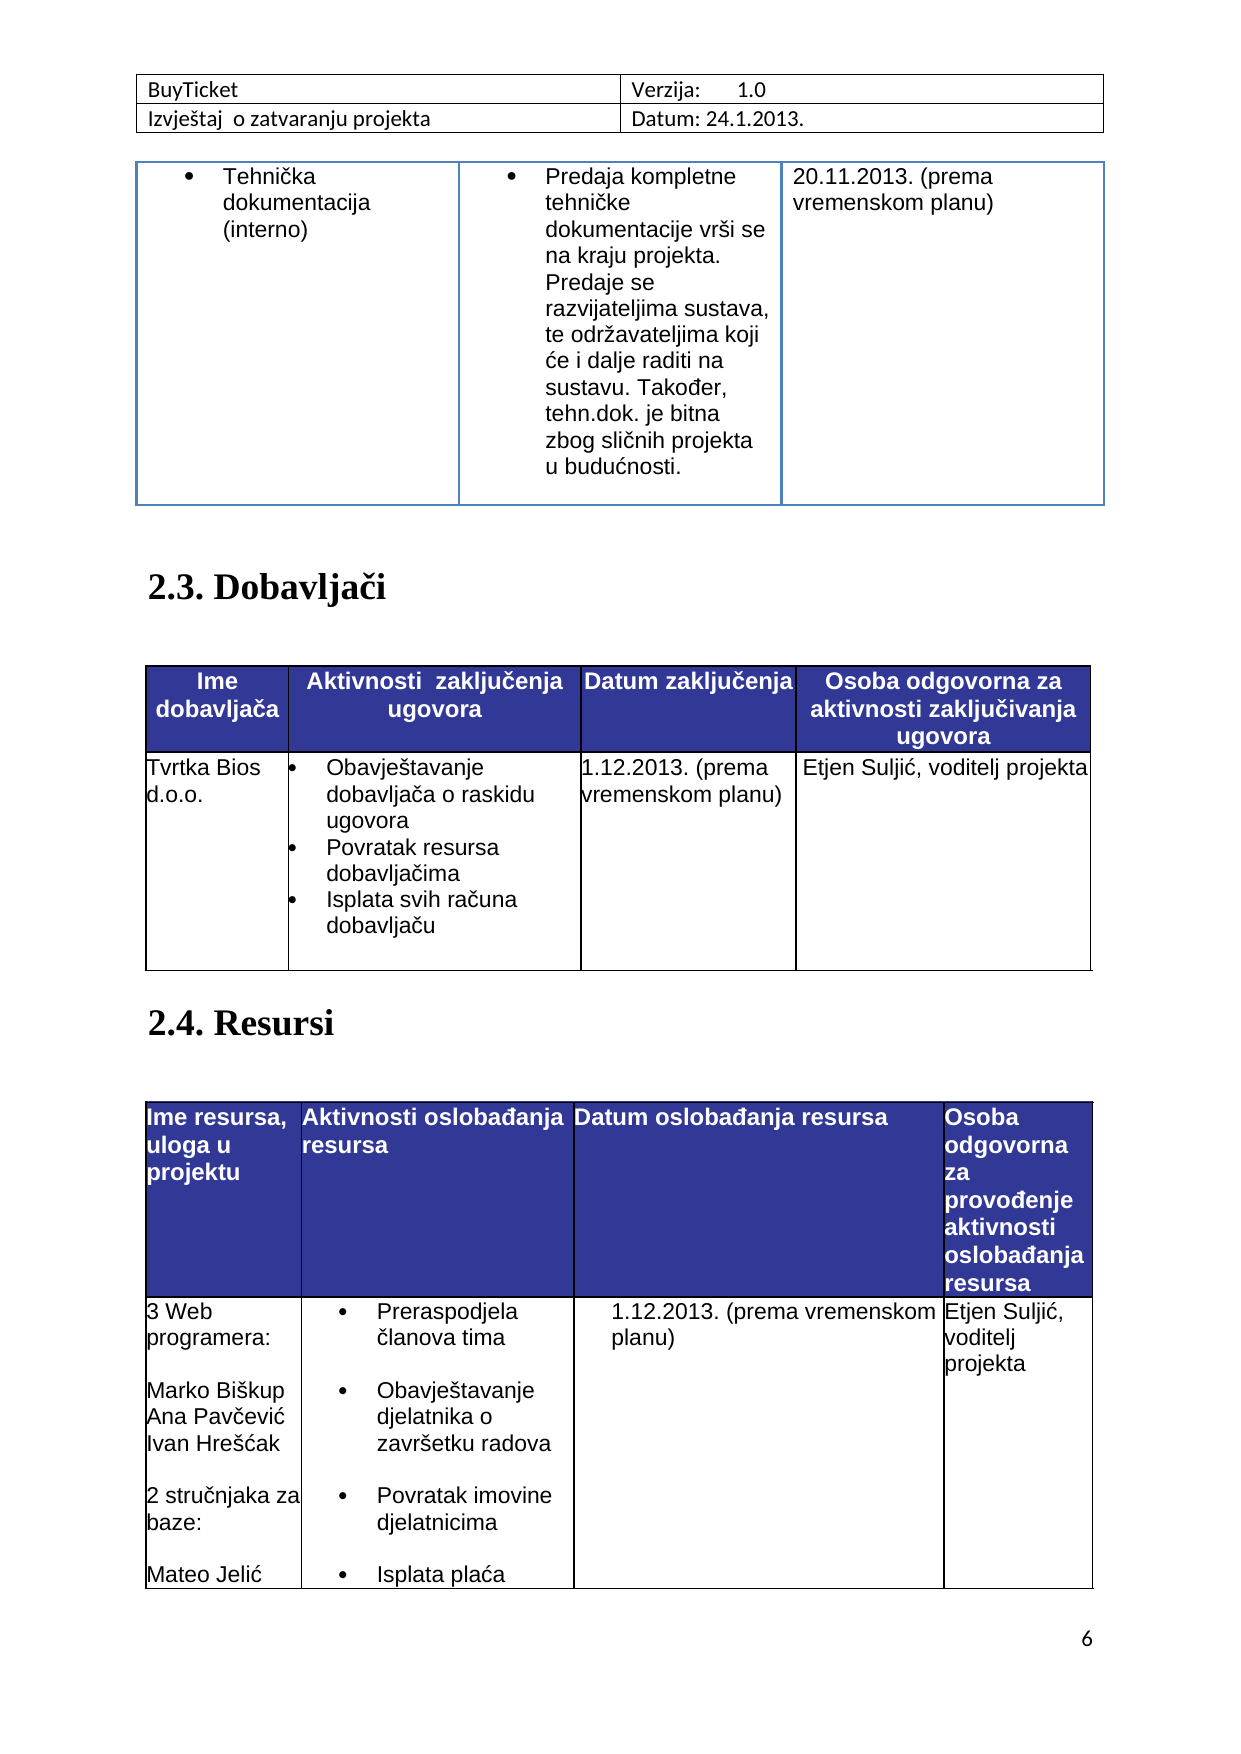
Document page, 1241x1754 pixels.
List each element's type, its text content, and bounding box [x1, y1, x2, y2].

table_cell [945, 1298, 1092, 1588]
subtitle 2.3. Dobavljači [148, 564, 1093, 607]
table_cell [147, 1298, 301, 1588]
table_header Ime dobavljača [147, 667, 288, 751]
table_cell Tehnička dokumentacija (interno) [138, 163, 458, 504]
table_header Osoba odgovorna za aktivnosti zaključivanja ugovora [797, 667, 1090, 751]
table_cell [302, 1298, 573, 1588]
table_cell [783, 163, 1103, 504]
table_cell Etjen Suljić, voditelj projekta [797, 753, 1090, 969]
table_header Osoba odgovorna za provođenje aktivnosti oslobađanja resursa [945, 1103, 1092, 1296]
table_header Datum zaključenja [582, 667, 795, 751]
table_header Aktivnosti zaključenja ugovora [289, 667, 580, 751]
table_header Aktivnosti oslobađanja resursa [302, 1103, 573, 1296]
table_header Ime resursa, uloga u projektu [147, 1103, 301, 1296]
table_header Datum oslobađanja resursa [575, 1103, 943, 1296]
table_cell Predaja kompletne tehničke dokumentacije vrši se na kraju projekta. Predaje se razvijateljima sustava, te održavateljima koji će i dalje raditi na sustavu. Također, tehn.dok. je bitna zbog sličnih projekta u budućnosti. [460, 163, 780, 504]
table_cell Tvrtka Bios d.o.o. [147, 753, 288, 969]
table_cell Obavještavanje dobavljača o raskidu ugovora Povratak resursa dobavljačima Isplata svih računa dobavljaču [289, 753, 580, 969]
table_cell 1.12.2013. (prema vremenskom planu) [582, 753, 795, 969]
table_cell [575, 1298, 943, 1588]
subtitle 2.4. Resursi [148, 1000, 1093, 1043]
